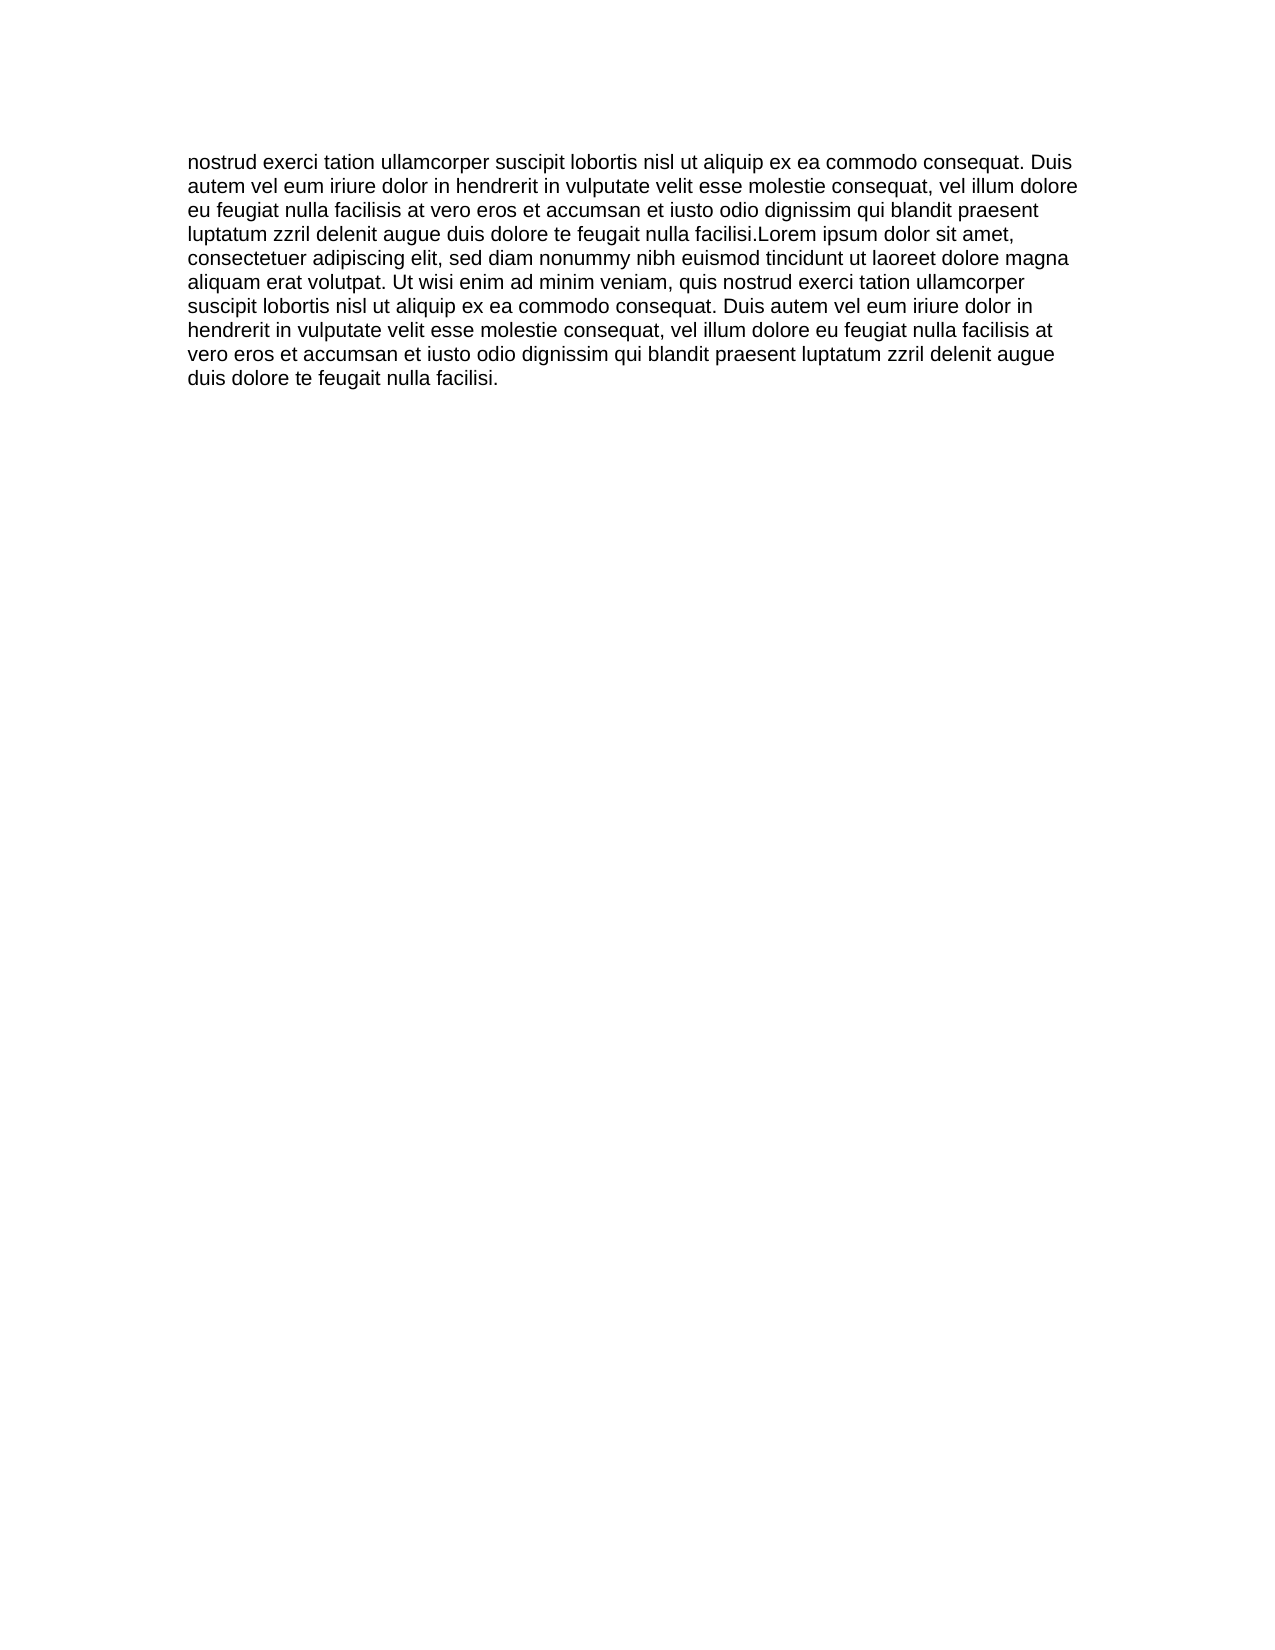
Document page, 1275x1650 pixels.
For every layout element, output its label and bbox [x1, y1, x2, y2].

text [187, 150, 1087, 389]
